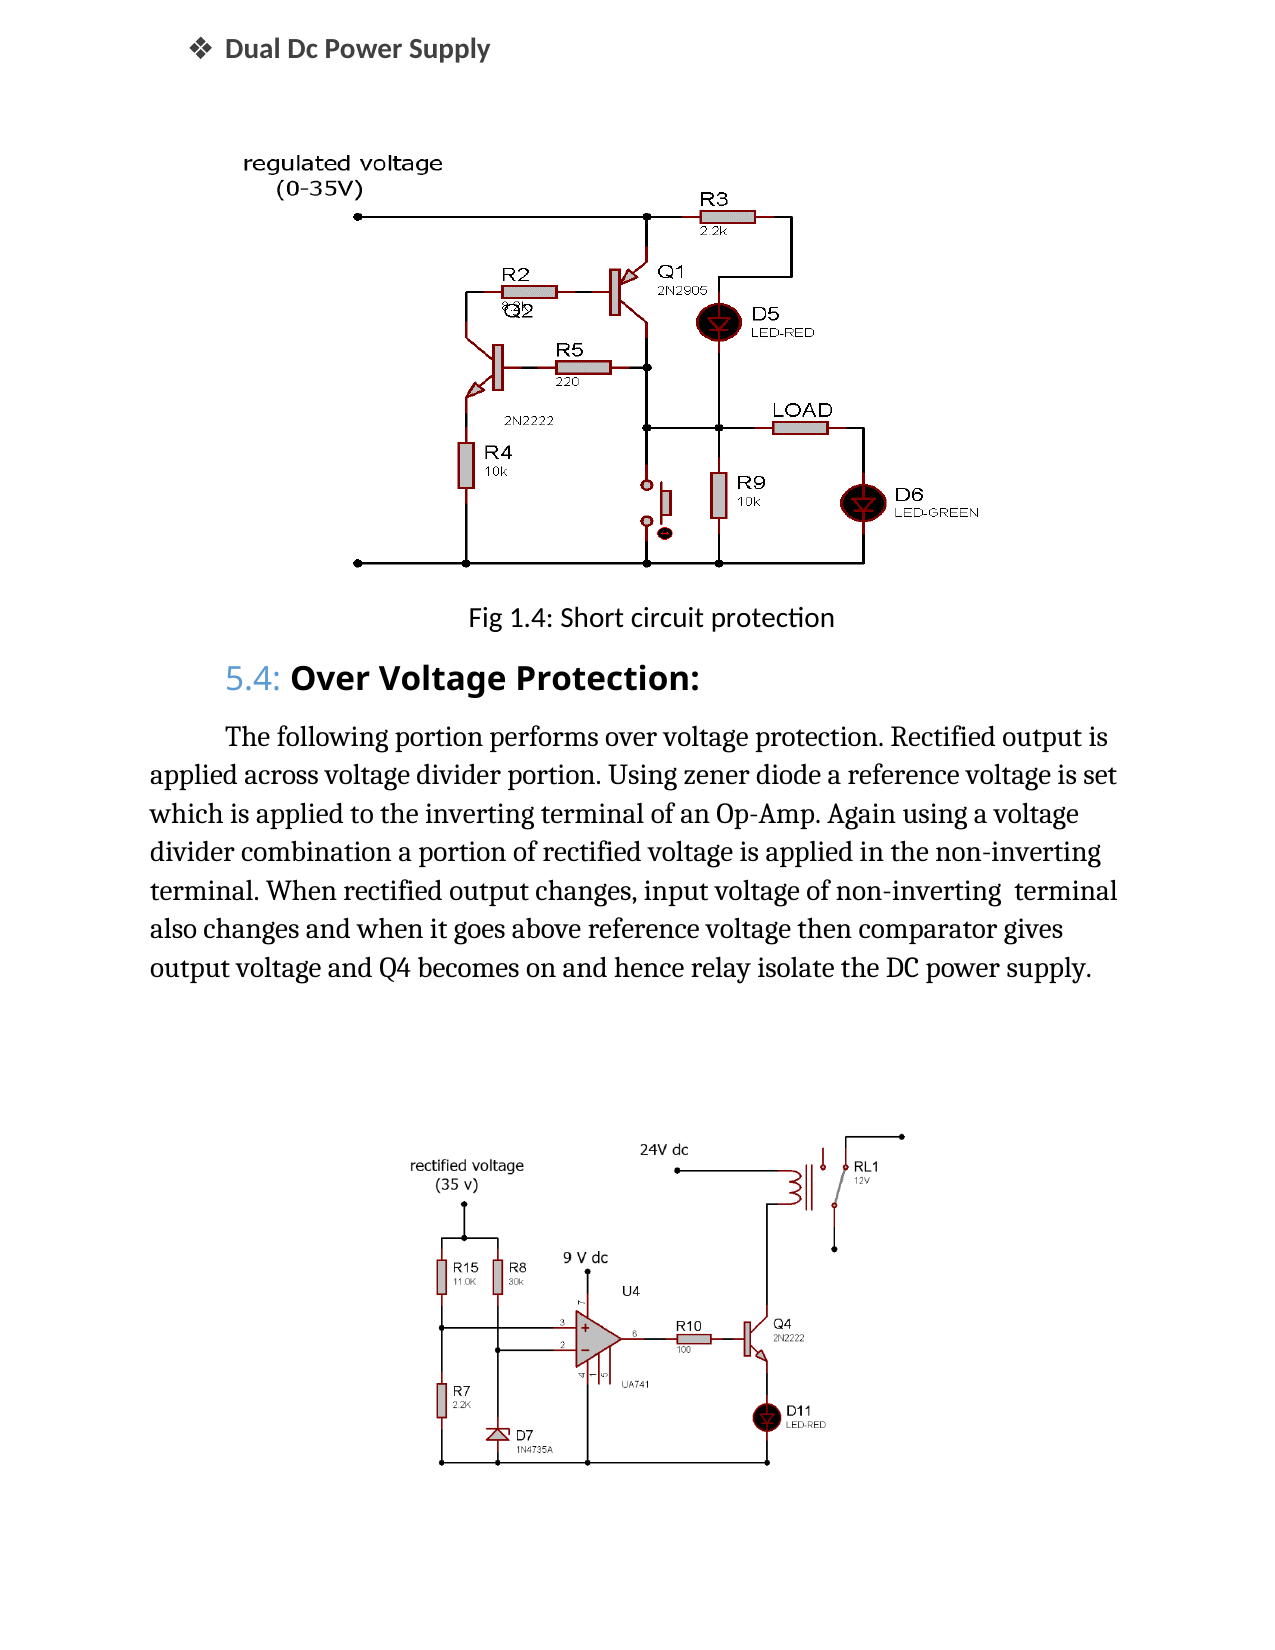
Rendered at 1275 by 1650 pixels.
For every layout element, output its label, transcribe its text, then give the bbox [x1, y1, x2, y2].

text Fig 1.4: Short circuit protection [150, 599, 1125, 635]
text 5.4: Over Voltage Protection: [150, 654, 1125, 700]
picture [225, 150, 998, 580]
picture [150, 1038, 1125, 1499]
text The following portion performs over voltage protection. Rectified output is applied across voltage divider portion. Using zener diode a reference voltage is set which is applied to the inverting terminal of an Op-Amp. Again using a voltage divider combination a portion of rectified voltage is applied in the non-inverting terminal. When rectified output changes, input voltage of non-inverting terminal also changes and when it goes above reference voltage then comparator gives output voltage and Q4 becomes on and hence relay isolate the DC power supply. [150, 720, 1125, 985]
